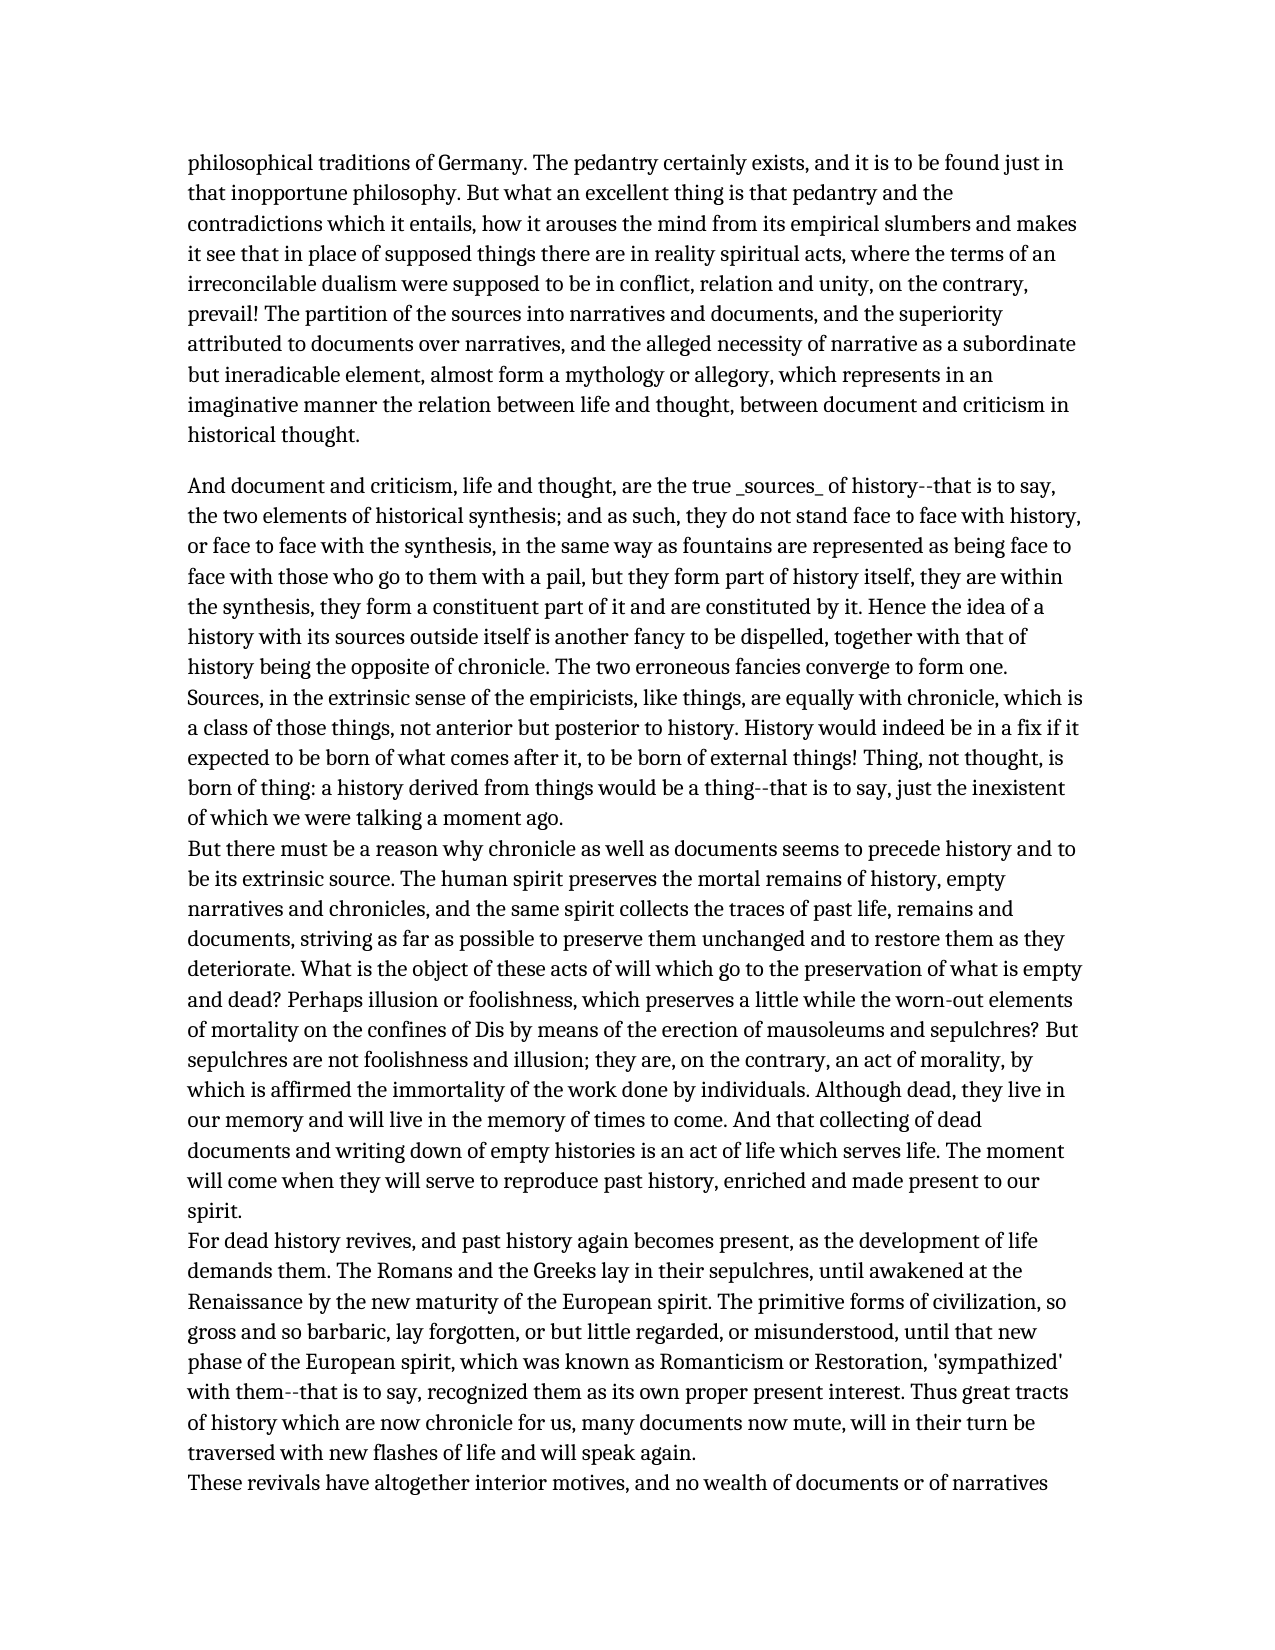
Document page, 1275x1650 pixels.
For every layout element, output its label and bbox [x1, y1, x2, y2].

text [187, 150, 1087, 448]
text [187, 473, 1087, 1496]
